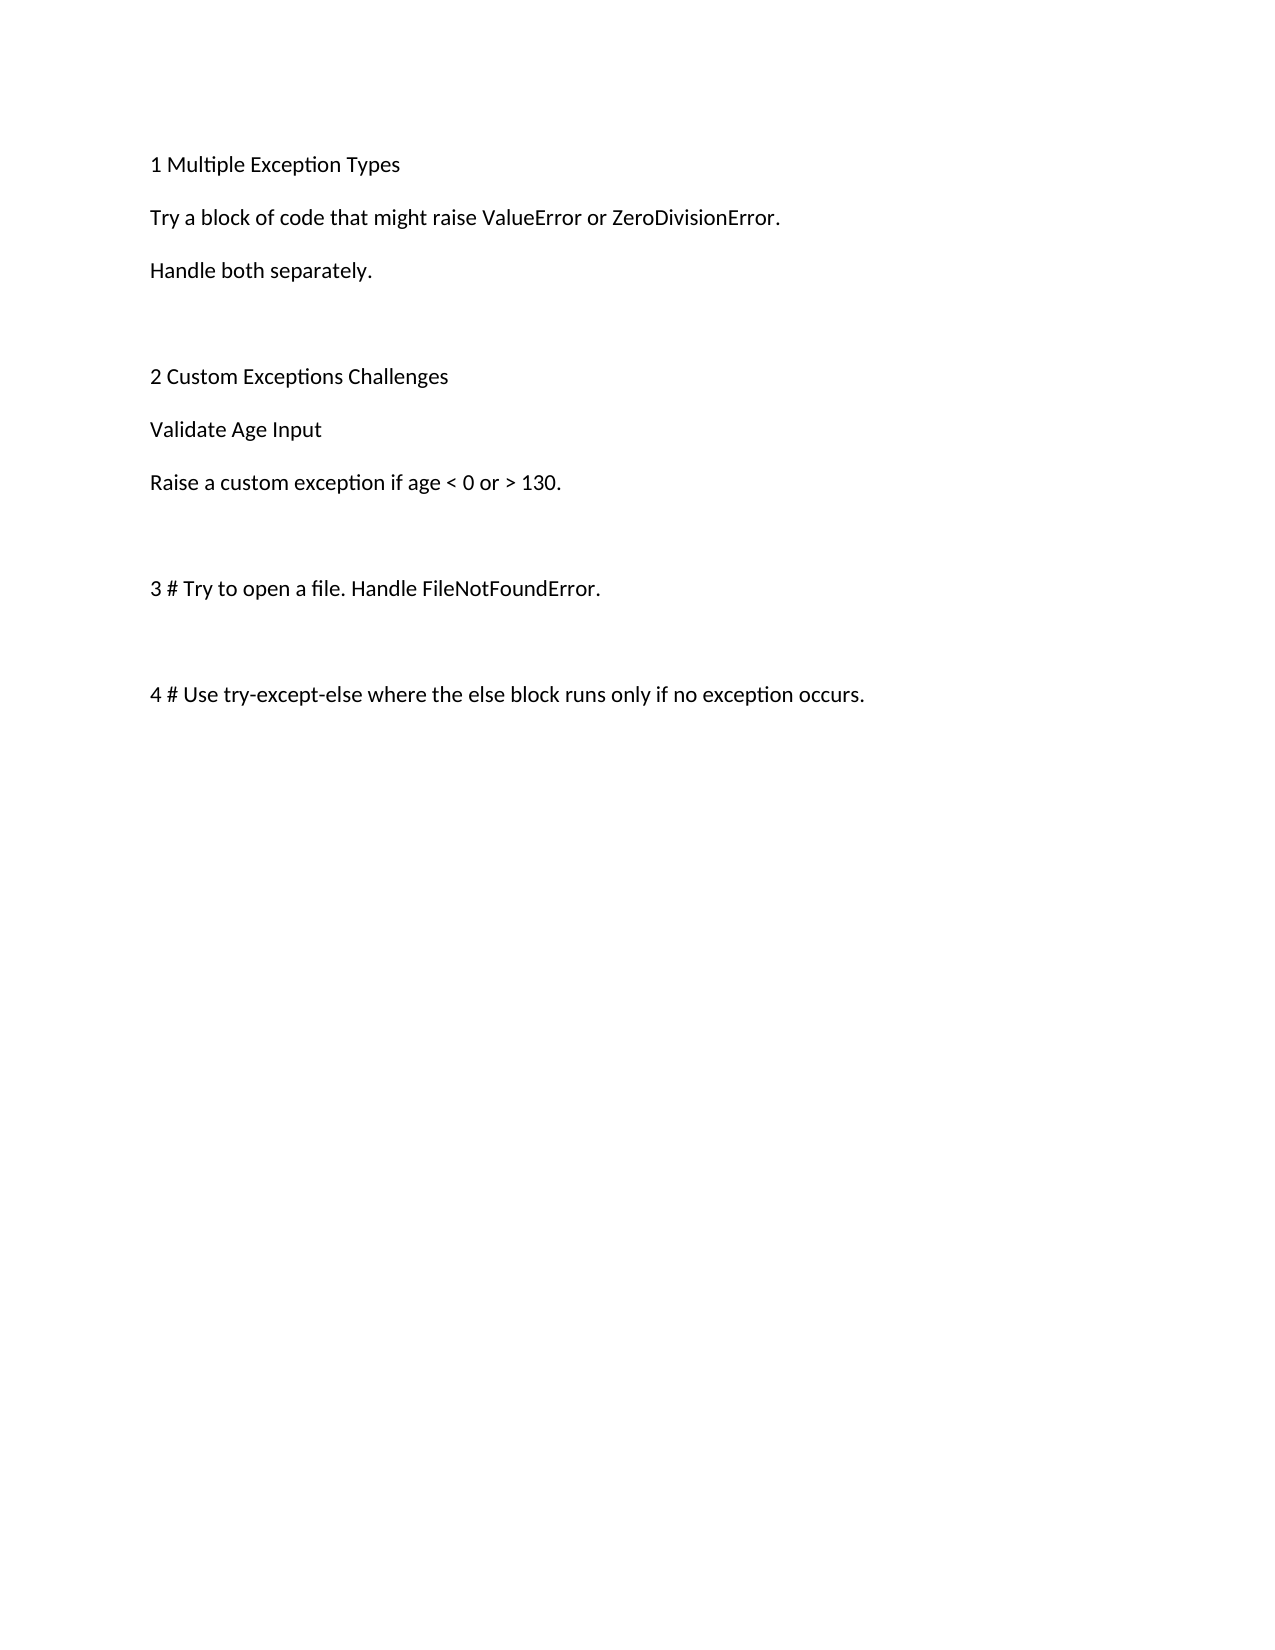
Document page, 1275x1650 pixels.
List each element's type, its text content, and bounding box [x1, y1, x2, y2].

text Raise a custom exception if age < 0 or > 130. [150, 468, 1125, 496]
text Try a block of code that might raise ValueError or ZeroDivisionError. [150, 203, 1125, 231]
text 4 # Use try-except-else where the else block runs only if no exception occurs. [150, 680, 1125, 708]
text 2 Custom Exceptions Challenges [150, 362, 1125, 390]
text 1 Multiple Exception Types [150, 150, 1125, 178]
text 3 # Try to open a file. Handle FileNotFoundError. [150, 574, 1125, 602]
text Validate Age Input [150, 415, 1125, 443]
text Handle both separately. [150, 256, 1125, 284]
